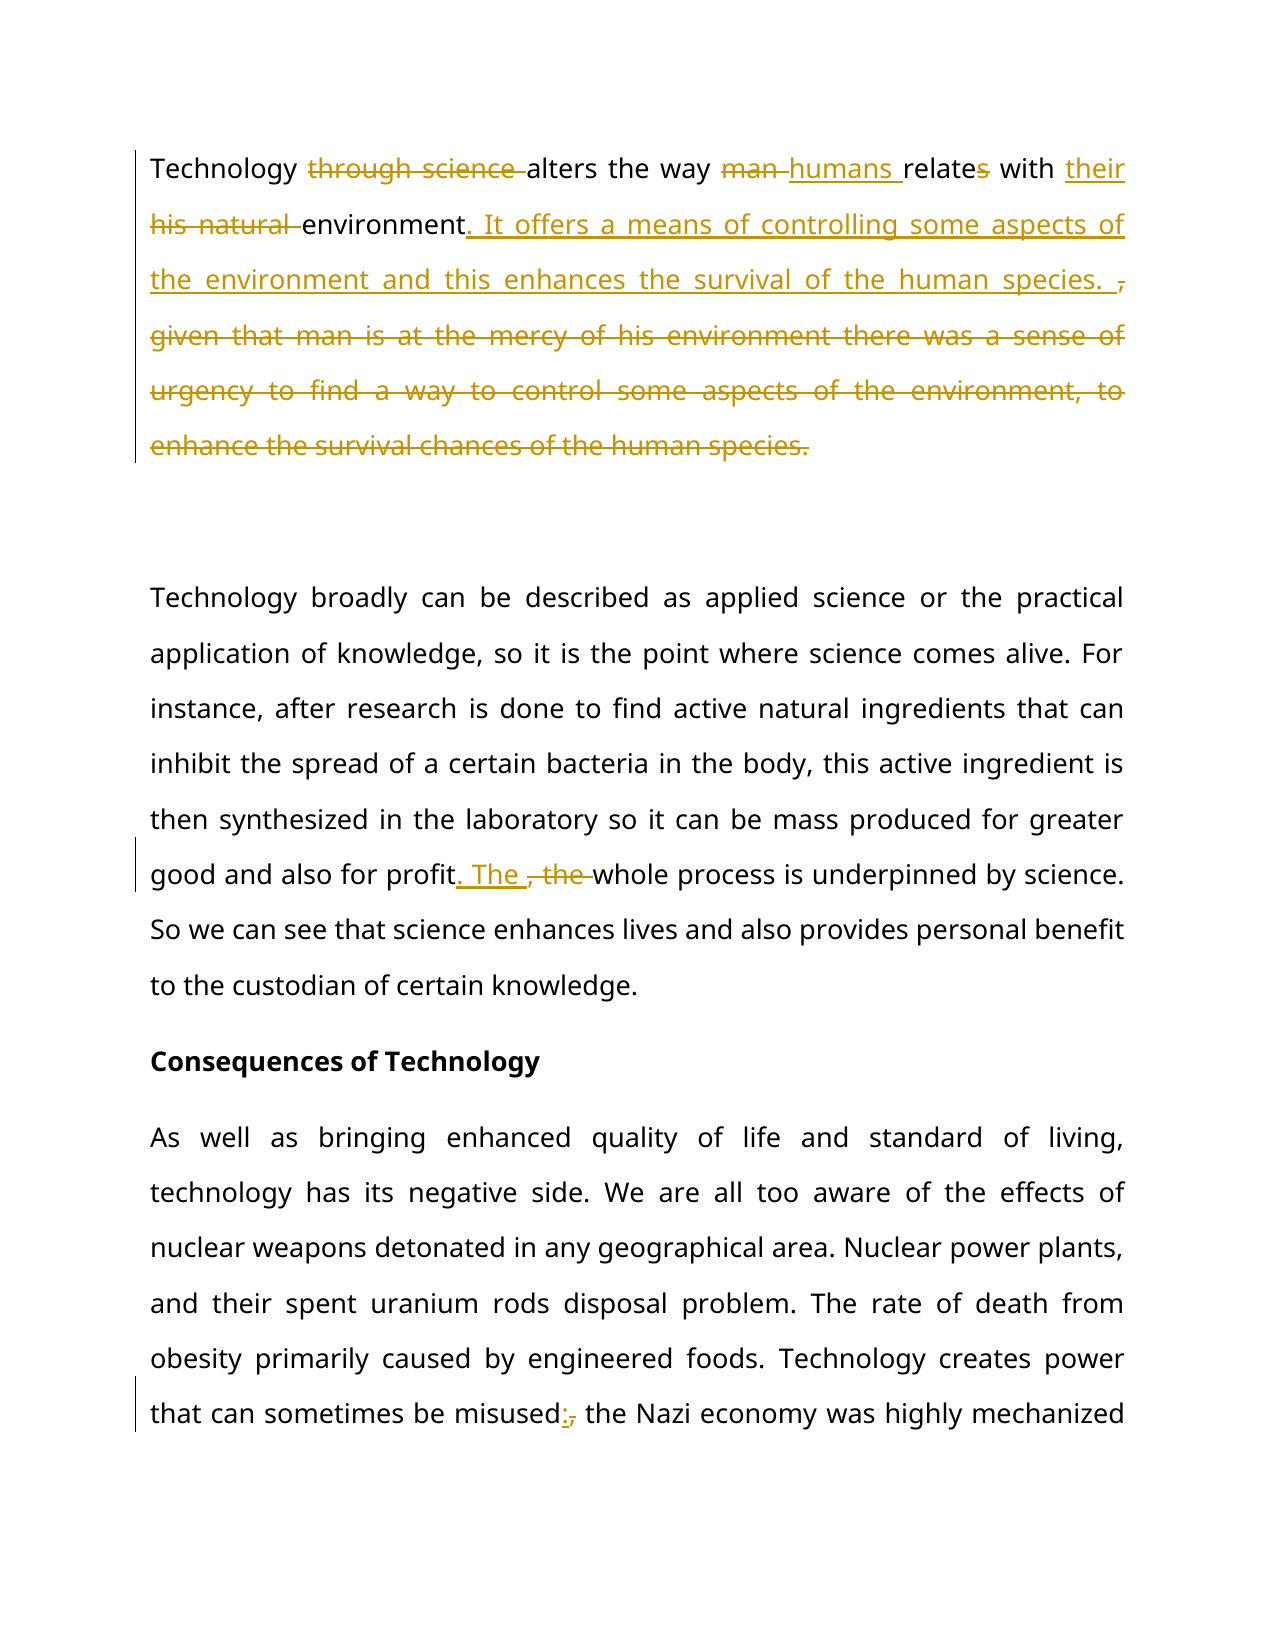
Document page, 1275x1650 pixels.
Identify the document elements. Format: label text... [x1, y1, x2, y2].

text Technology alters the way relate with environment [150, 339, 1125, 392]
text Technology alters the way relate with environment [150, 150, 1125, 337]
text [150, 1118, 1125, 1432]
text Technology broadly can be described as applied science or the practical application of knowledge, so it is the point where science comes alive. For instance, after research is done to find active natural ingredients that can inhibit the spread of a certain bacteria in the body, this active ingredient is then synthesized in the laboratory so it can be mass produced for greater good and also for profitwhole process is underpinned by science. So we can see that science enhances lives and also provides personal benefit to the custodian of certain knowledge. [150, 579, 1125, 1003]
text Consequences of Technology [150, 1042, 1125, 1079]
text Technology alters the way relate with environment [150, 394, 1125, 463]
